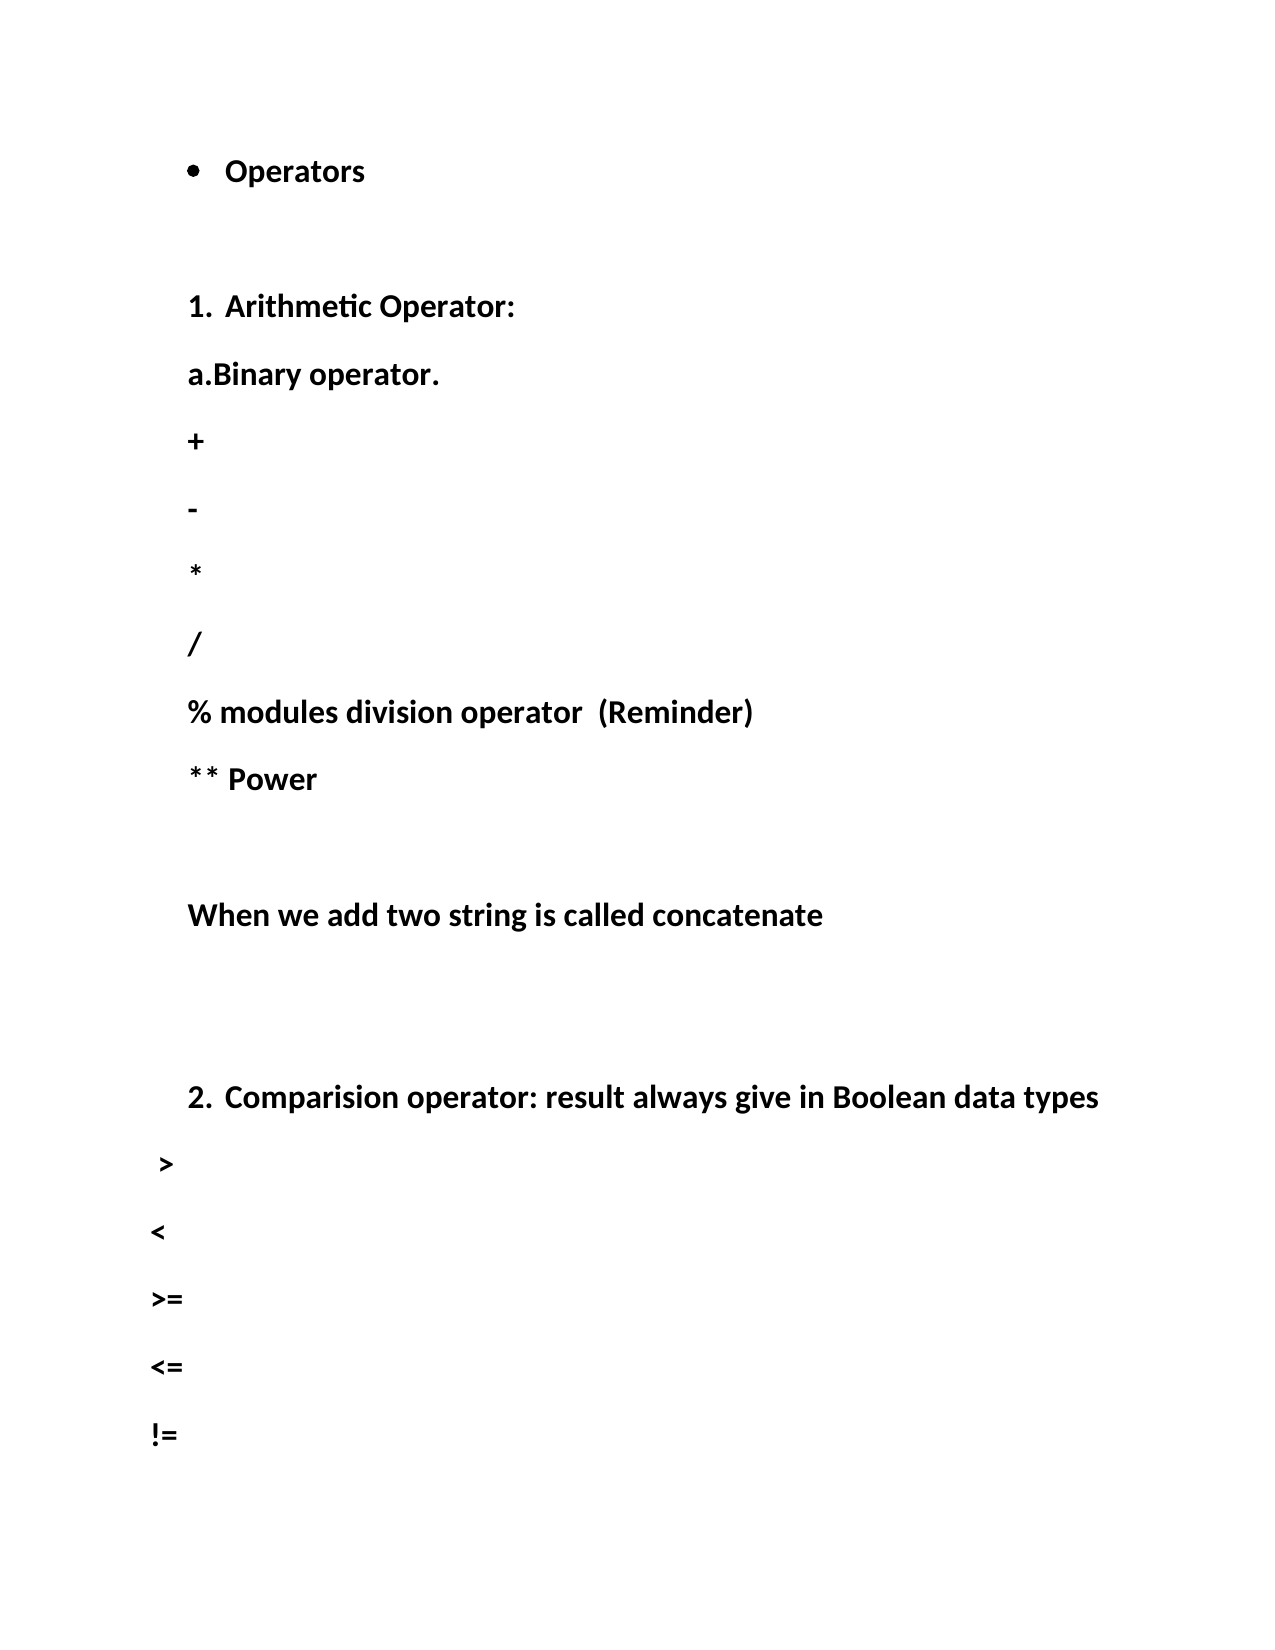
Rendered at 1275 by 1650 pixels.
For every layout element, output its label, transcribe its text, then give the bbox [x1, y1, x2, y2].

list Comparision operator: result always give in Boolean data types [187, 1076, 1125, 1116]
text + [187, 420, 1125, 461]
text * [187, 556, 1125, 596]
text < [150, 1211, 1125, 1252]
text - [187, 488, 1125, 529]
list Operators [187, 150, 1125, 191]
text <= [150, 1346, 1125, 1387]
text % modules division operator (Reminder) [187, 691, 1125, 732]
text When we add two string is called concatenate [187, 894, 1125, 934]
text / [187, 623, 1125, 664]
text != [150, 1414, 1125, 1454]
text > [150, 1143, 1125, 1184]
text ** Power [187, 758, 1125, 799]
text >= [150, 1278, 1125, 1319]
text a.Binary operator. [187, 353, 1125, 393]
list Arithmetic Operator: [187, 285, 1125, 326]
